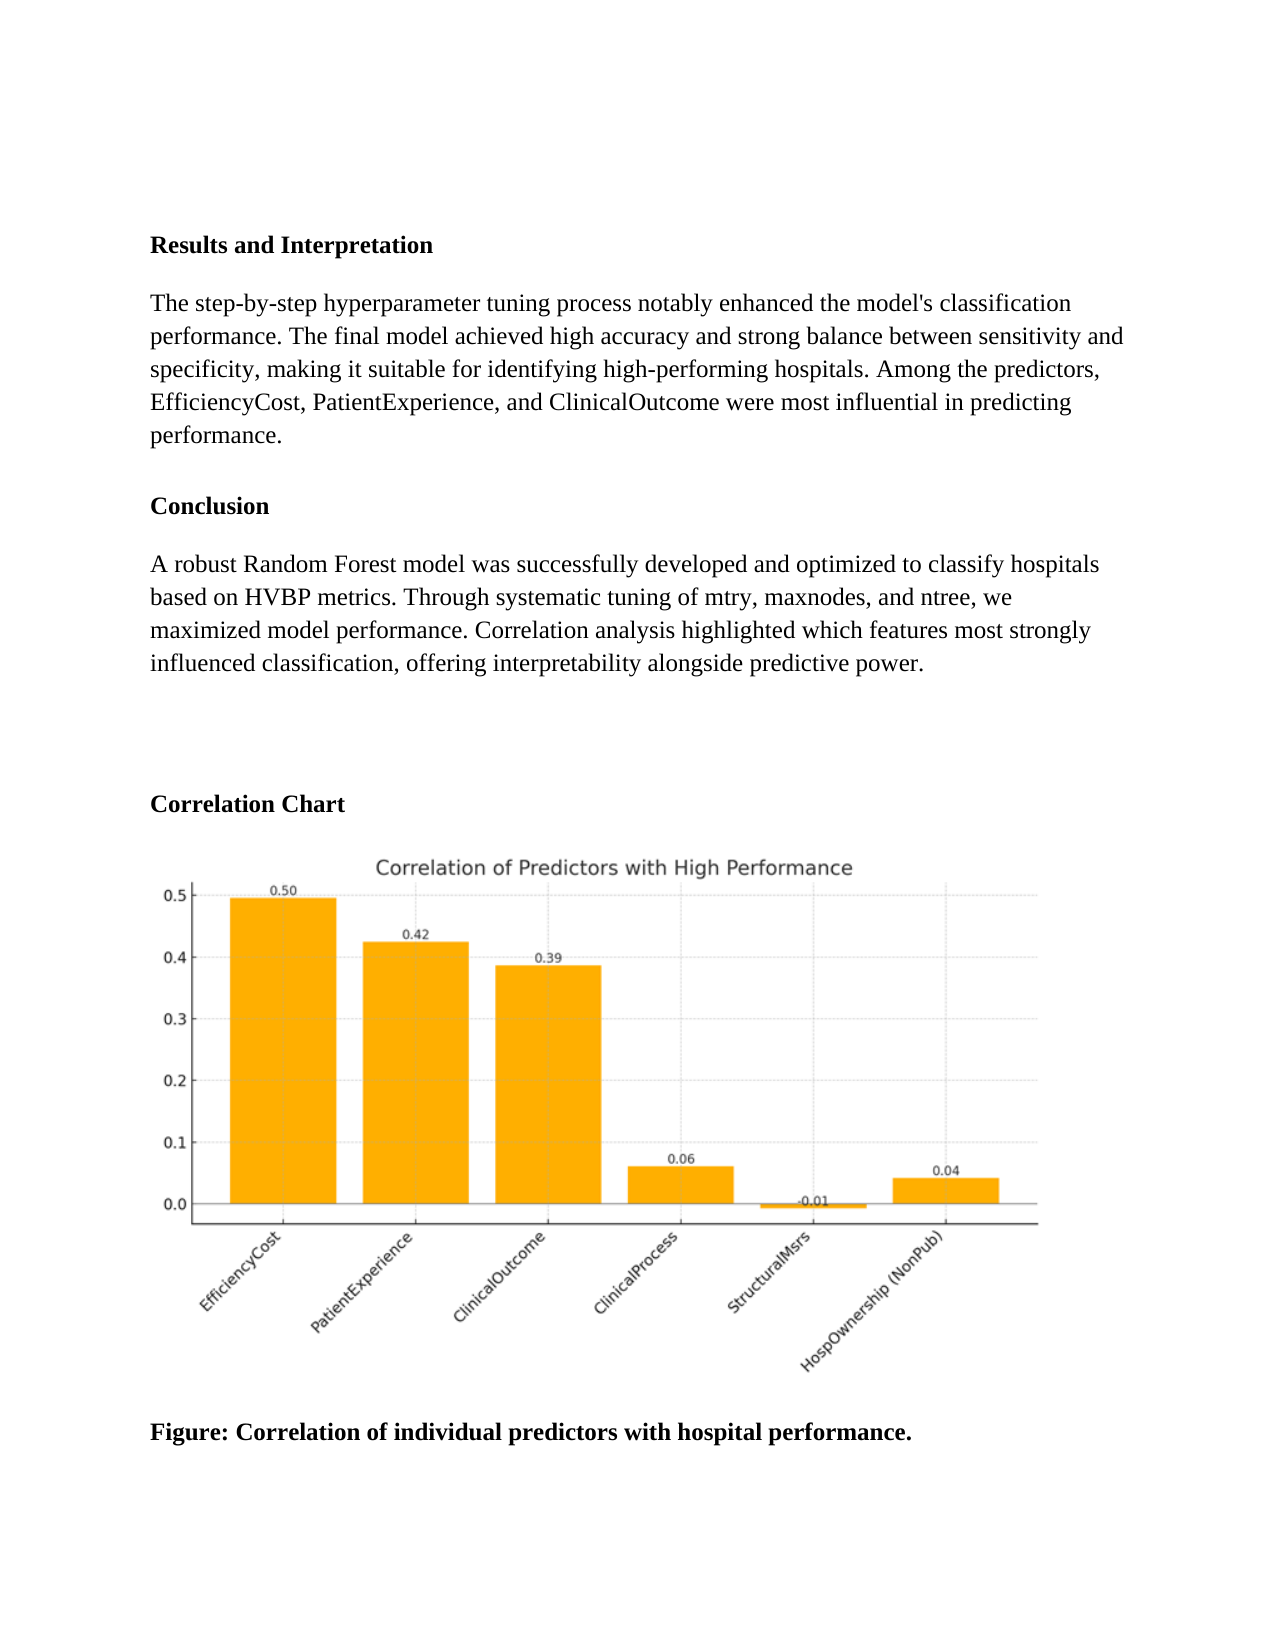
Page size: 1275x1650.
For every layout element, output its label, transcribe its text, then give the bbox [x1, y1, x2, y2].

subtitle Correlation Chart [150, 789, 1125, 818]
subtitle Conclusion [150, 491, 1125, 519]
subtitle Results and Interpretation [150, 230, 1125, 259]
text Figure: Correlation of individual predictors with hospital performance. [150, 1417, 1125, 1446]
text The step-by-step hyperparameter tuning process notably enhanced the model's classification performance. The final model achieved high accuracy and strong balance between sensitivity and specificity, making it suitable for identifying high-performing hospitals. Among the predictors, EfficiencyCost, PatientExperience, and ClinicalOutcome were most influential in predicting performance. [150, 288, 1125, 449]
text A robust Random Forest model was successfully developed and optimized to classify hospitals based on HVBP metrics. Through systematic tuning of mtry, maxnodes, and ntree, we maximized model performance. Correlation analysis highlighted which features most strongly influenced classification, offering interpretability alongside predictive power. [150, 549, 1125, 677]
picture [150, 847, 1050, 1389]
